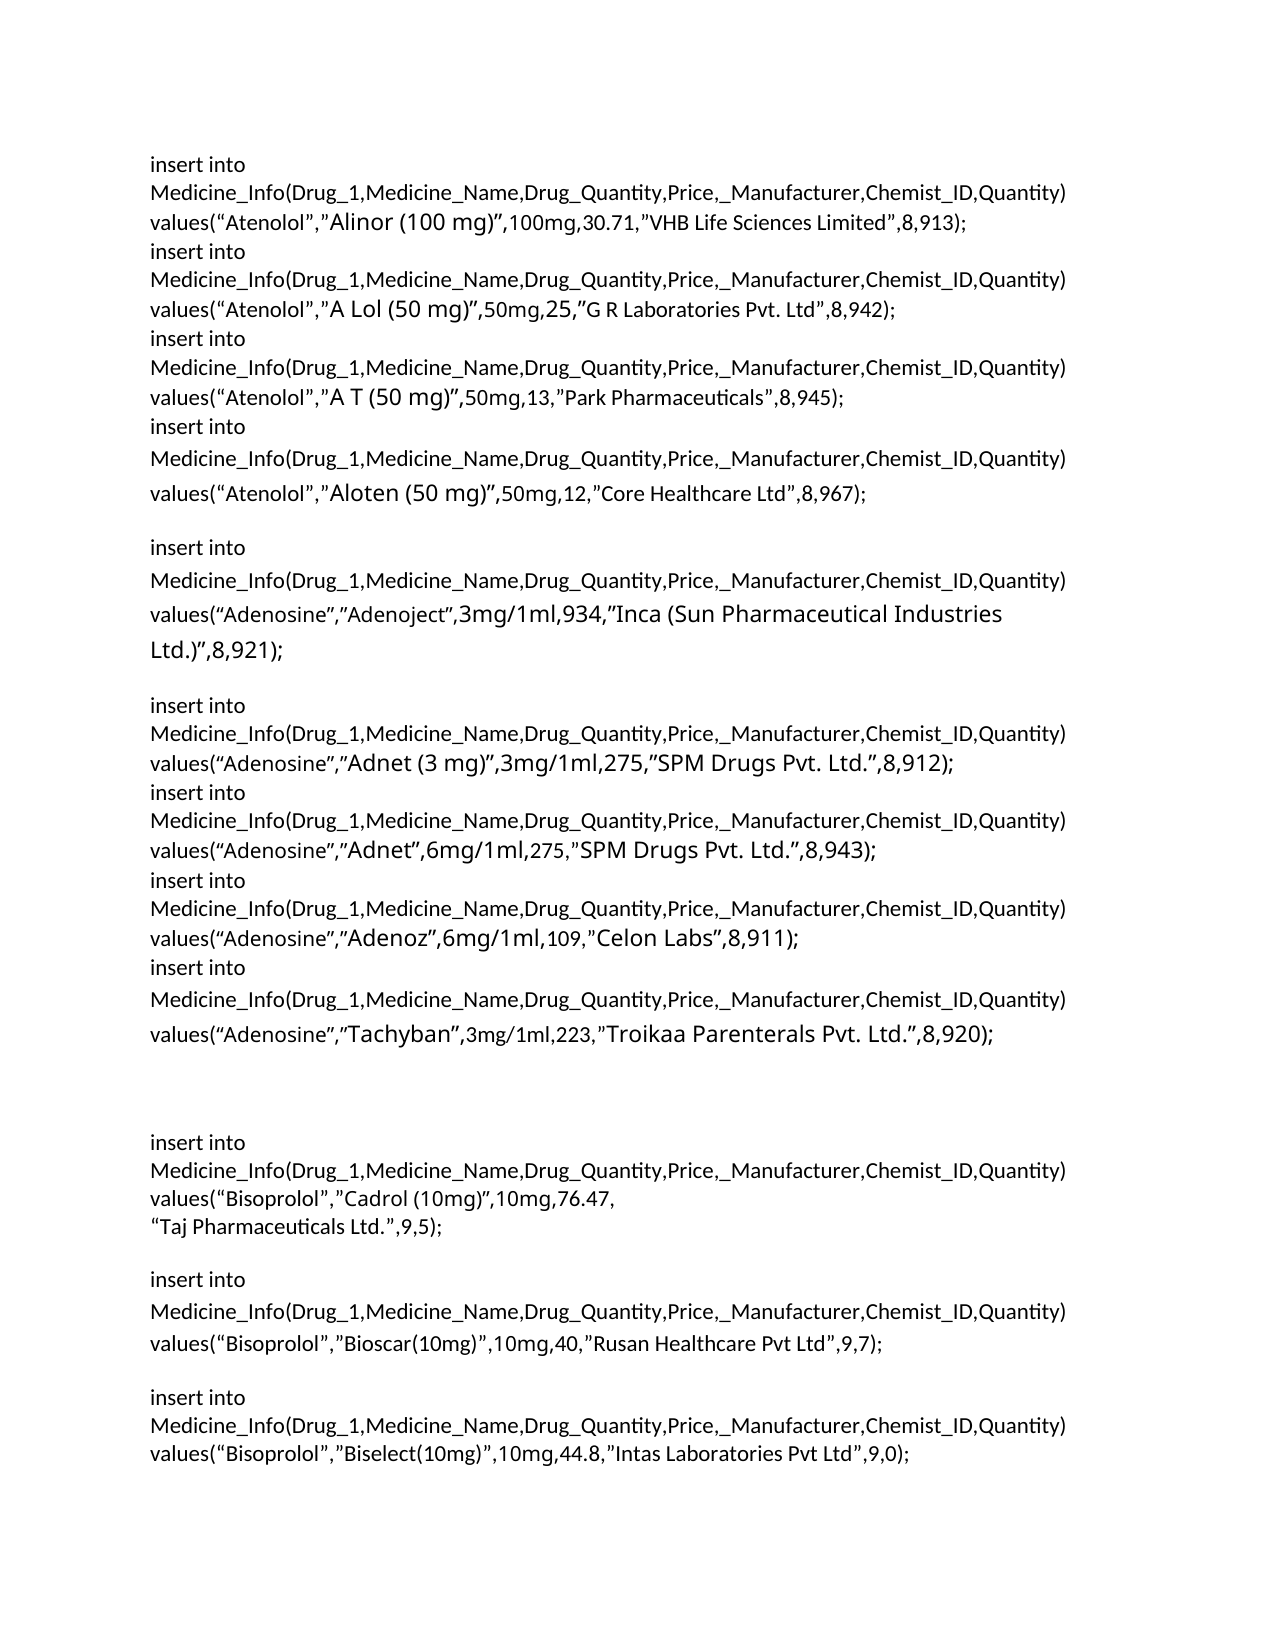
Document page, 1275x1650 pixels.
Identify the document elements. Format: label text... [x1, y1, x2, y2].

text insert into Medicine_Info(Drug_1,Medicine_Name,Drug_Quantity,Price,_Manufacturer,Chemist_ID,Quantity) values(“Atenolol”,”A T (50 mg)”,50mg,13,”Park Pharmaceuticals”,8,945); [150, 324, 1125, 412]
text insert into Medicine_Info(Drug_1,Medicine_Name,Drug_Quantity,Price,_Manufacturer,Chemist_ID,Quantity) values(“Adenosine”,”Adenoject”,3mg/1ml,934,”Inca (Sun Pharmaceutical Industries Ltd.)”,8,921); [150, 533, 1125, 666]
text insert into Medicine_Info(Drug_1,Medicine_Name,Drug_Quantity,Price,_Manufacturer,Chemist_ID,Quantity) values(“Bisoprolol”,”Cadrol (10mg)”,10mg,76.47, [150, 1128, 1125, 1212]
text insert into Medicine_Info(Drug_1,Medicine_Name,Drug_Quantity,Price,_Manufacturer,Chemist_ID,Quantity) values(“Atenolol”,”Aloten (50 mg)”,50mg,12,”Core Healthcare Ltd”,8,967); [150, 412, 1125, 508]
text insert into Medicine_Info(Drug_1,Medicine_Name,Drug_Quantity,Price,_Manufacturer,Chemist_ID,Quantity) values(“Adenosine”,”Adnet (3 mg)”,3mg/1ml,275,”SPM Drugs Pvt. Ltd.”,8,912); [150, 691, 1125, 778]
text insert into Medicine_Info(Drug_1,Medicine_Name,Drug_Quantity,Price,_Manufacturer,Chemist_ID,Quantity) values(“Atenolol”,”A Lol (50 mg)”,50mg,25,”G R Laboratories Pvt. Ltd”,8,942); [150, 237, 1125, 324]
text insert into Medicine_Info(Drug_1,Medicine_Name,Drug_Quantity,Price,_Manufacturer,Chemist_ID,Quantity) values(“Bisoprolol”,”Bioscar(10mg)”,10mg,40,”Rusan Healthcare Pvt Ltd”,9,7); [150, 1265, 1125, 1358]
text insert into Medicine_Info(Drug_1,Medicine_Name,Drug_Quantity,Price,_Manufacturer,Chemist_ID,Quantity) values(“Bisoprolol”,”Biselect(10mg)”,10mg,44.8,”Intas Laboratories Pvt Ltd”,9,0); [150, 1383, 1125, 1467]
text insert into Medicine_Info(Drug_1,Medicine_Name,Drug_Quantity,Price,_Manufacturer,Chemist_ID,Quantity) values(“Adenosine”,”Adenoz”,6mg/1ml,109,”Celon Labs”,8,911); [150, 866, 1125, 953]
text insert into Medicine_Info(Drug_1,Medicine_Name,Drug_Quantity,Price,_Manufacturer,Chemist_ID,Quantity) values(“Atenolol”,”Alinor (100 mg)”,100mg,30.71,”VHB Life Sciences Limited”,8,913); [150, 150, 1125, 237]
text insert into Medicine_Info(Drug_1,Medicine_Name,Drug_Quantity,Price,_Manufacturer,Chemist_ID,Quantity) values(“Adenosine”,”Adnet”,6mg/1ml,275,”SPM Drugs Pvt. Ltd.”,8,943); [150, 778, 1125, 866]
text “Taj Pharmaceuticals Ltd.”,9,5); [150, 1212, 1125, 1240]
text insert into Medicine_Info(Drug_1,Medicine_Name,Drug_Quantity,Price,_Manufacturer,Chemist_ID,Quantity) values(“Adenosine”,”Tachyban”,3mg/1ml,223,”Troikaa Parenterals Pvt. Ltd.”,8,920); [150, 953, 1125, 1049]
